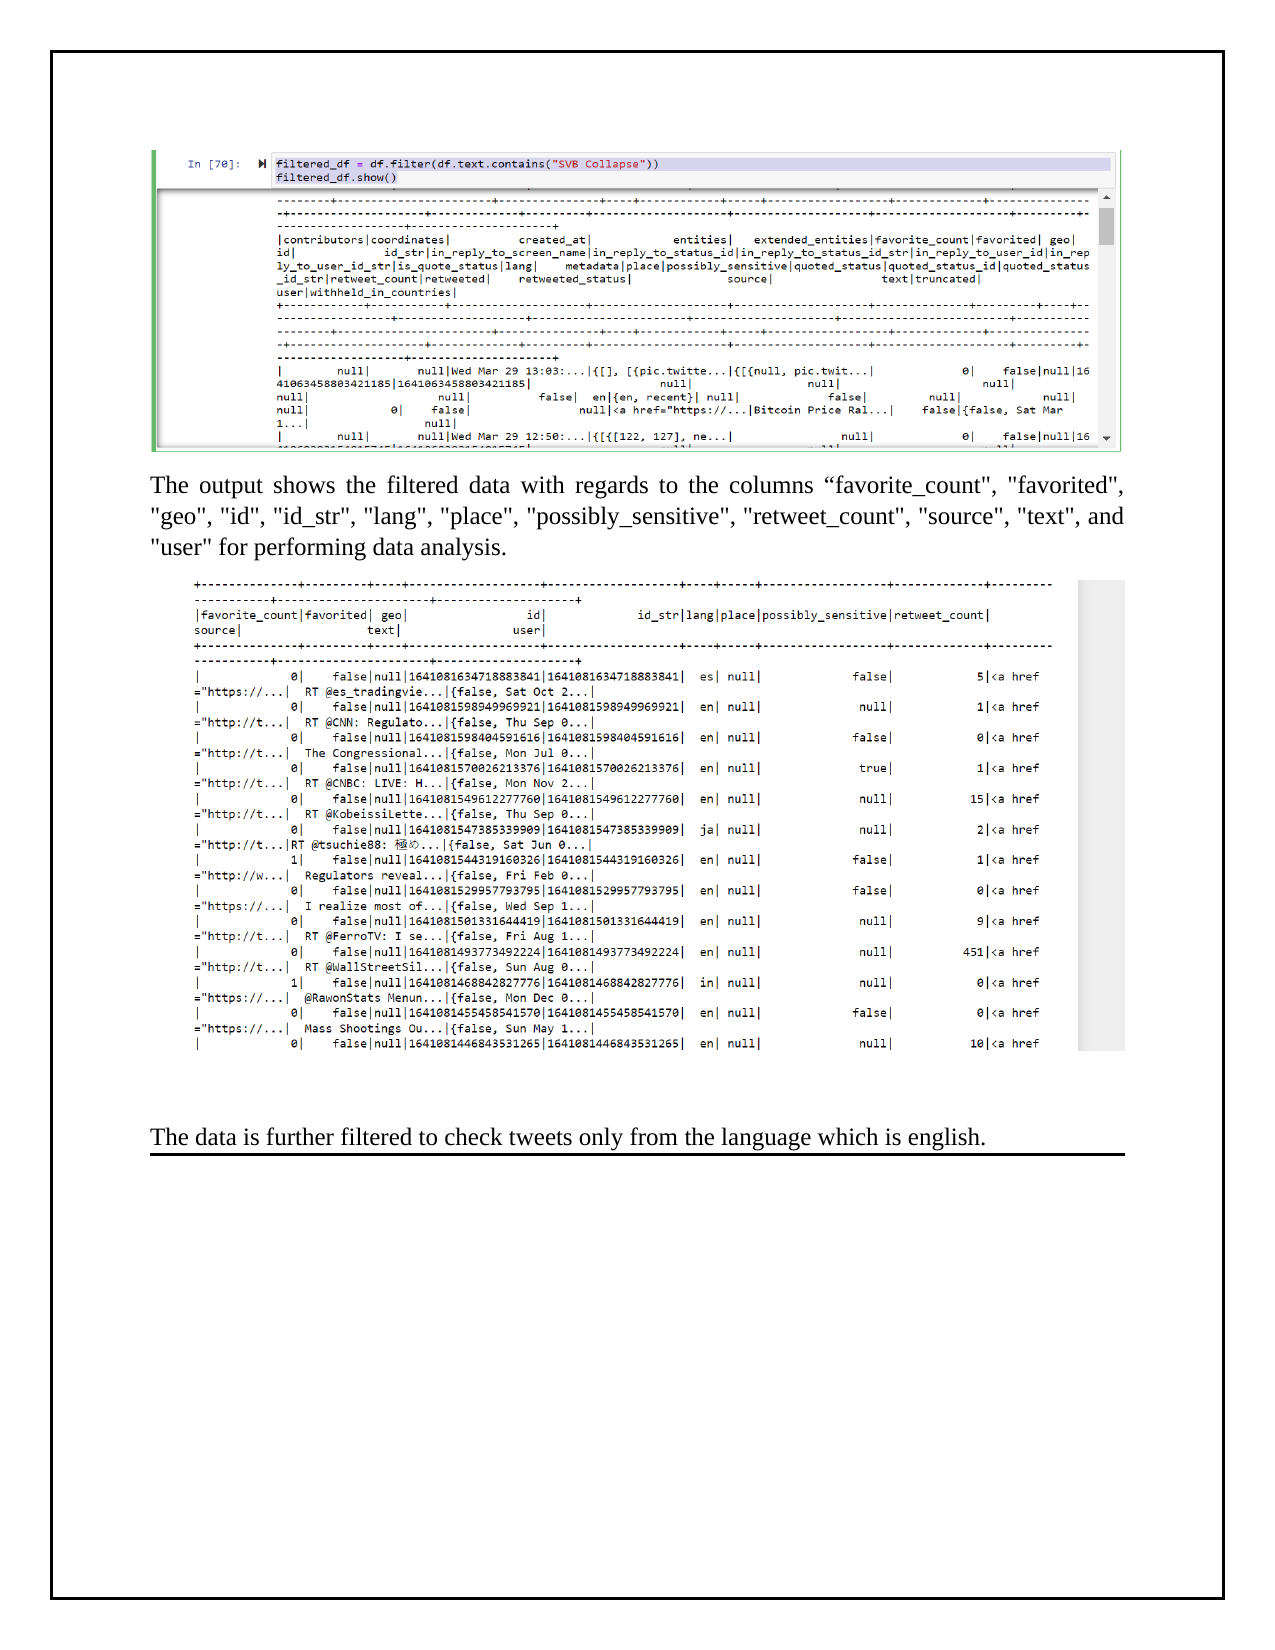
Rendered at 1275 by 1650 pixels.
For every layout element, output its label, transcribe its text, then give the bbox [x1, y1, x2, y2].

text The data is further filtered to check tweets only from the language which is english. [150, 1122, 1125, 1153]
text The output shows the filtered data with regards to the columns “favorite_count", "favorited", "geo", "id", "id_str", "lang", "place", "possibly_sensitive", "retweet_count", "source", "text", and "user" for performing data analysis. [150, 470, 1125, 561]
picture [150, 150, 1125, 452]
picture [150, 580, 1125, 1051]
